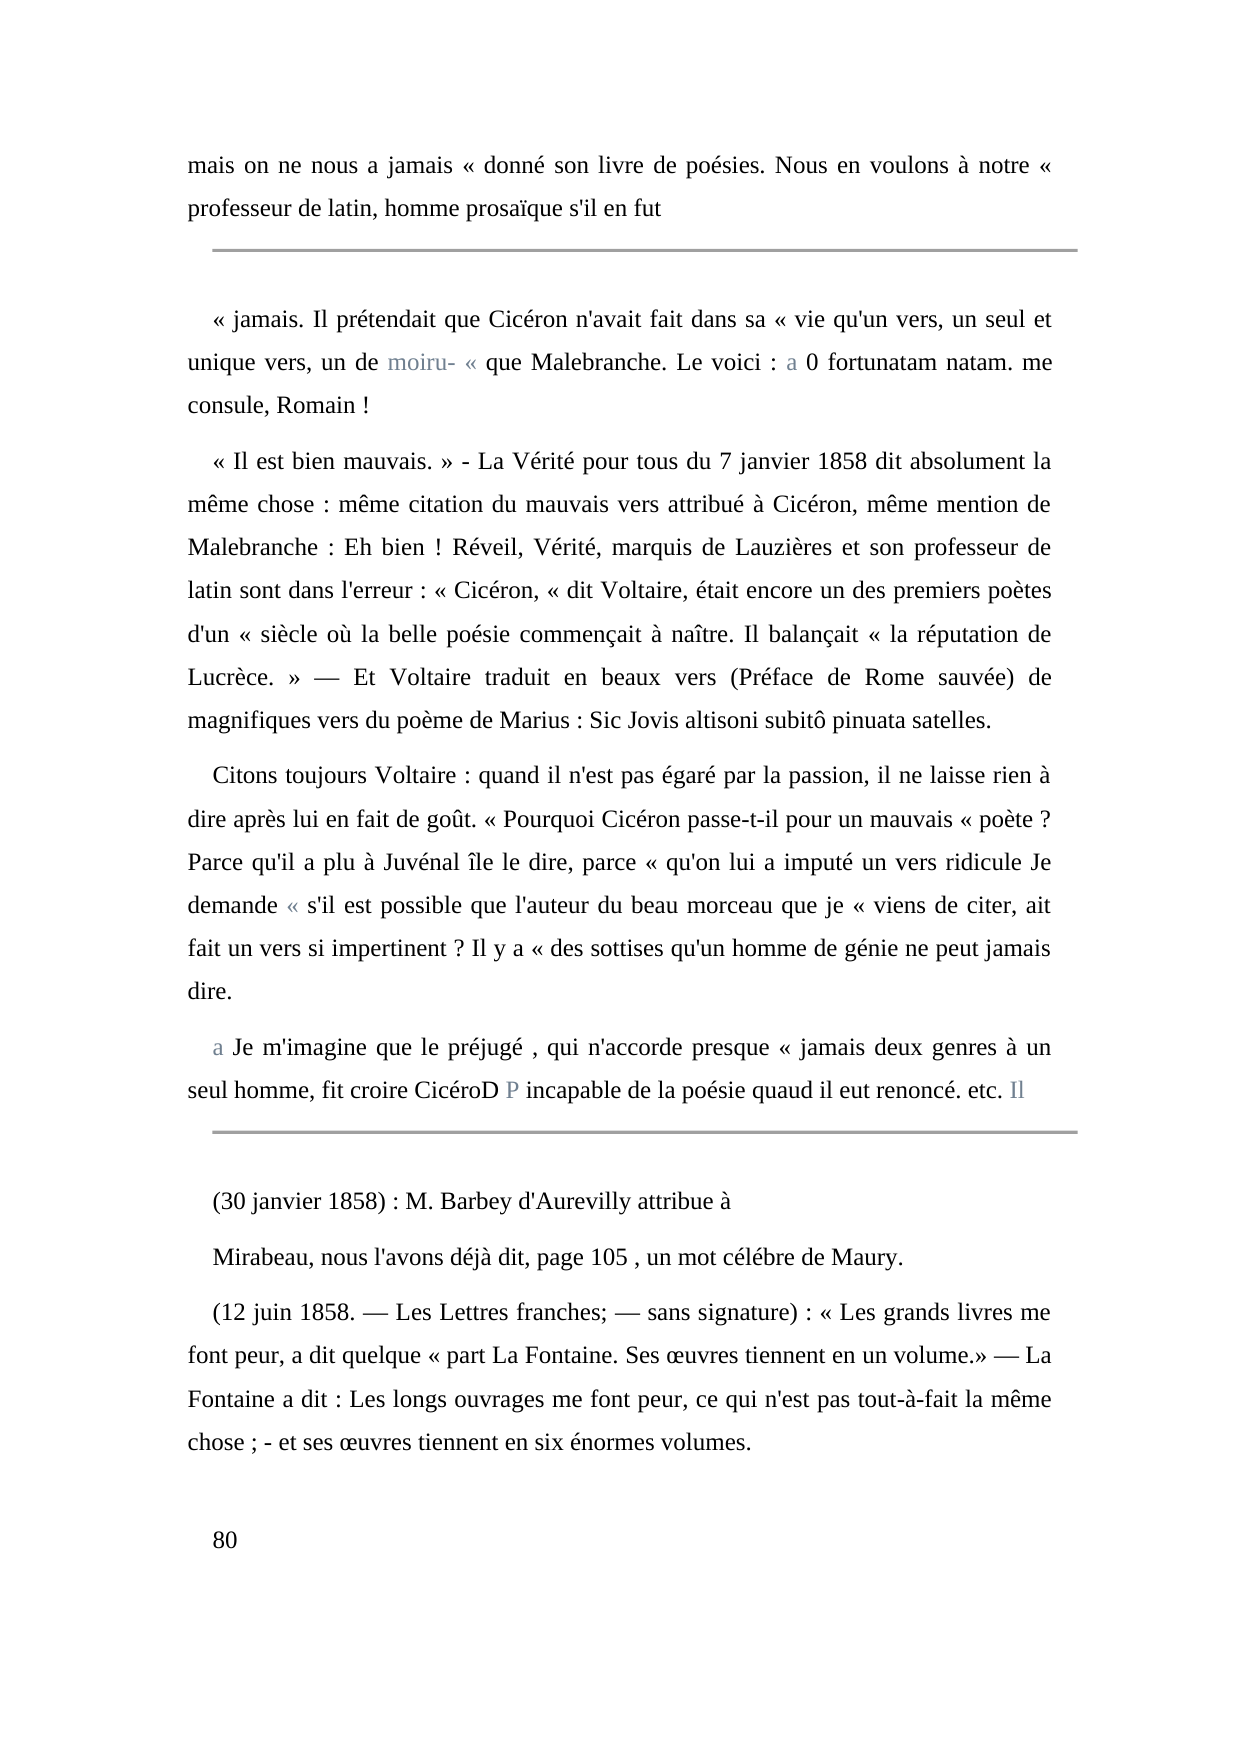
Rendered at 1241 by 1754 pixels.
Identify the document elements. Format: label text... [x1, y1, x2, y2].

text (12 juin 1858. — Les Lettres franches; — sans signature) : « Les grands livres me font peur, a dit quelque « part La Fontaine. Ses œuvres tiennent en un volume.» — La Fontaine a dit : Les longs ouvrages me font peur, ce qui n'est pas tout-à-fait la même chose ; - et ses œuvres tiennent en six énormes volumes. [187, 1297, 1053, 1456]
text Citons toujours Voltaire : quand il n'est pas égaré par la passion, il ne laisse rien à dire après lui en fait de goût. « Pourquoi Cicéron passe-t-il pour un mauvais « poète ? Parce qu'il a plu à Juvénal île le dire, parce « qu'on lui a imputé un vers ridicule Je demande « s'il est possible que l'auteur du beau morceau que je « viens de citer, ait fait un vers si impertinent ? Il y a « des sottises qu'un homme de génie ne peut jamais dire. [187, 761, 1053, 1005]
text (30 janvier 1858) : M. Barbey d'Aurevilly attribue à [187, 1186, 1053, 1215]
text a Je m'imagine que le préjugé , qui n'accorde presque « jamais deux genres à un seul homme, fit croire CicéroD P incapable de la poésie quaud il eut renoncé. etc. Il [187, 1032, 1053, 1104]
text « jamais. Il prétendait que Cicéron n'avait fait dans sa « vie qu'un vers, un seul et unique vers, un de moiru- « que Malebranche. Le voici : a 0 fortunatam natam. me consule, Romain ! [187, 304, 1053, 419]
text « Il est bien mauvais. » - La Vérité pour tous du 7 janvier 1858 dit absolument la même chose : même citation du mauvais vers attribué à Cicéron, même mention de Malebranche : Eh bien ! Réveil, Vérité, marquis de Lauzières et son professeur de latin sont dans l'erreur : « Cicéron, « dit Voltaire, était encore un des premiers poètes d'un « siècle où la belle poésie commençait à naître. Il balançait « la réputation de Lucrèce. » — Et Voltaire traduit en beaux vers (Préface de Rome sauvée) de magnifiques vers du poème de Marius : Sic Jovis altisoni subitô pinuata satelles. [187, 446, 1053, 734]
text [187, 150, 1053, 222]
text Mirabeau, nous l'avons déjà dit, page 105 , un mot célébre de Maury. [187, 1242, 1053, 1271]
